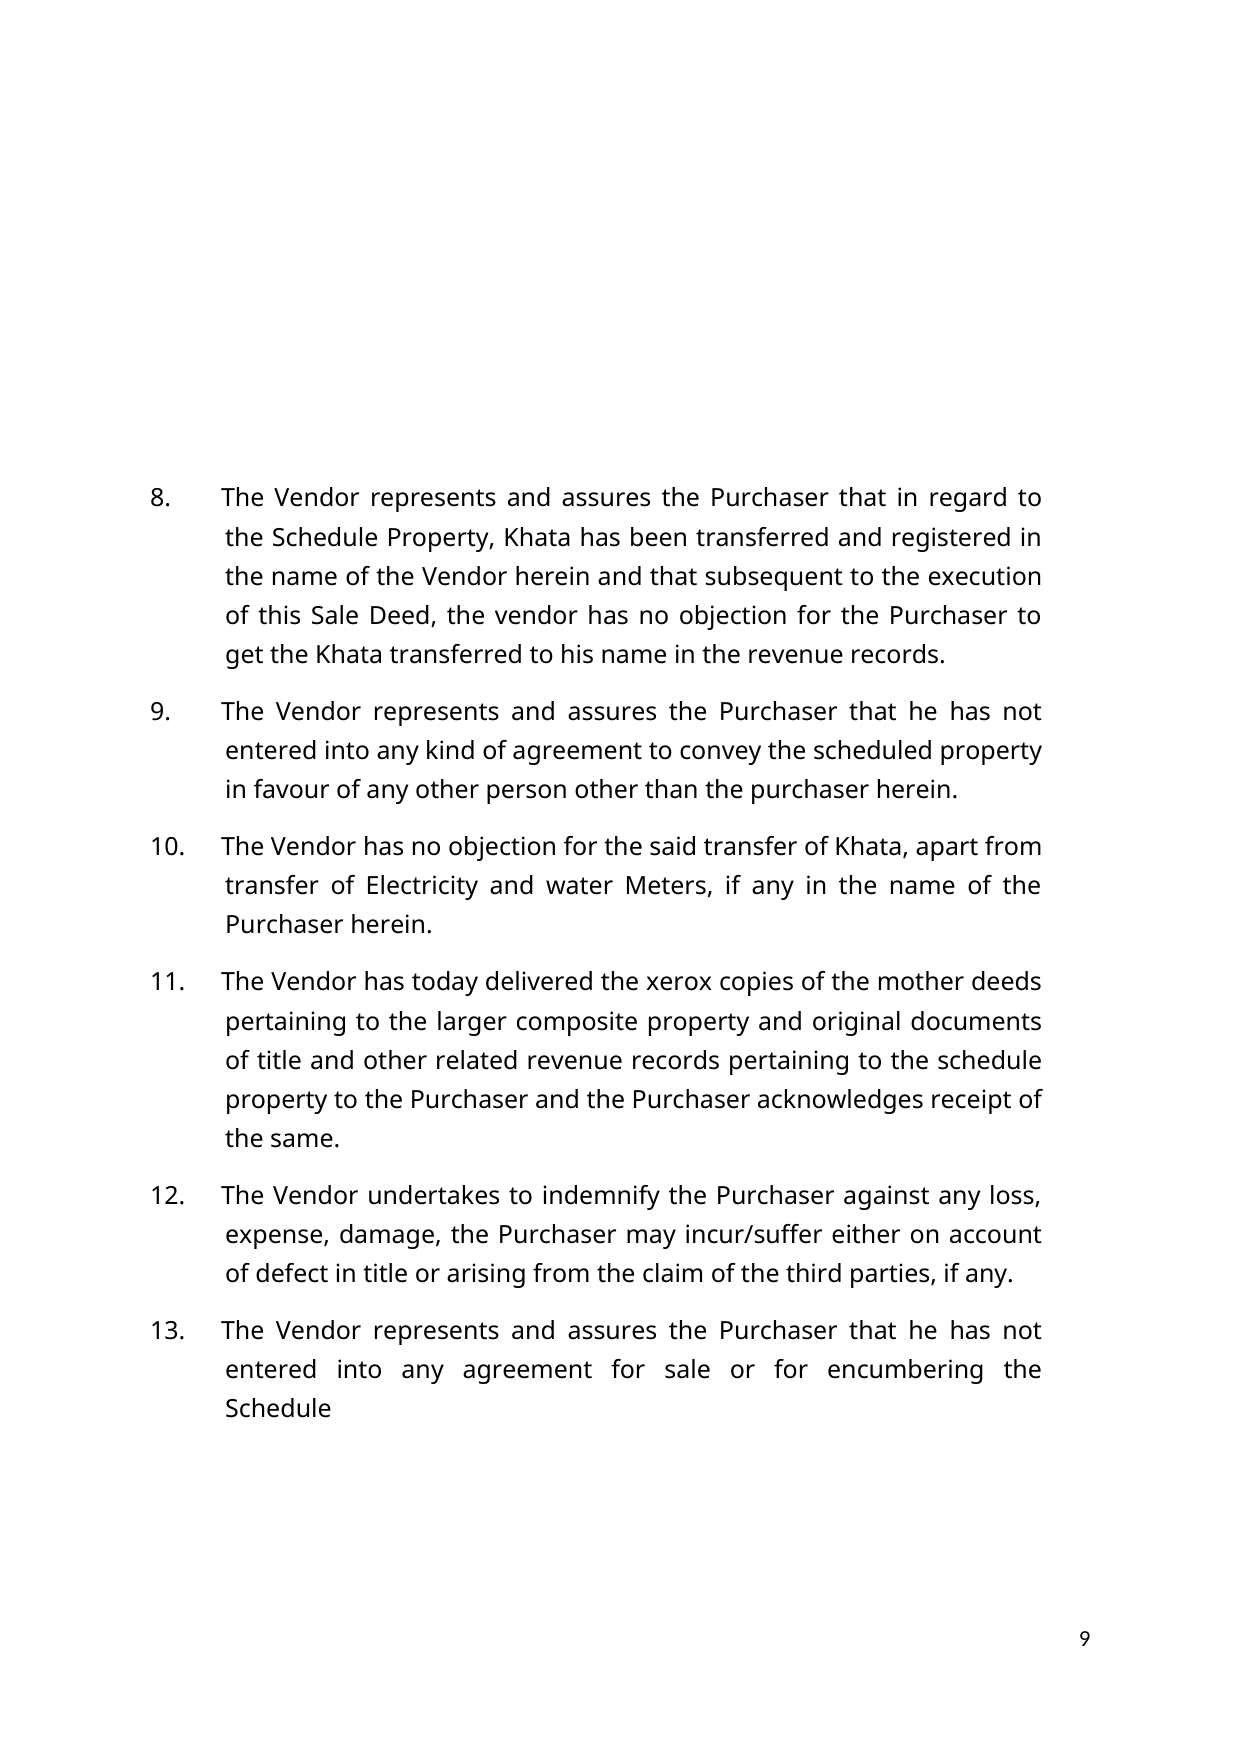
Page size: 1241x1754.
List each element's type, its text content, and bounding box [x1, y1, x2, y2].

list The Vendor undertakes to indemnify the Purchaser against any loss, expense, damage, the Purchaser may incur/suffer either on account of defect in title or arising from the claim of the third parties, if any. [150, 1177, 1043, 1290]
list The Vendor has no objection for the said transfer of Khata, apart from transfer of Electricity and water Meters, if any in the name of the Purchaser herein. [150, 829, 1043, 941]
list The Vendor represents and assures the Purchaser that he has not entered into any kind of agreement to convey the scheduled property in favour of any other person other than the purchaser herein. [150, 693, 1043, 806]
list The Vendor represents and assures the Purchaser that he has not entered into any agreement for sale or for encumbering the Schedule [150, 1313, 1043, 1425]
list The Vendor has today delivered the xerox copies of the mother deeds pertaining to the larger composite property and original documents of title and other related revenue records pertaining to the schedule property to the Purchaser and the Purchaser acknowledges receipt of the same. [150, 964, 1043, 1155]
list The Vendor represents and assures the Purchaser that in regard to the Schedule Property, Khata has been transferred and registered in the name of the Vendor herein and that subsequent to the execution of this Sale Deed, the vendor has no objection for the Purchaser to get the Khata transferred to his name in the revenue records. [150, 480, 1043, 671]
